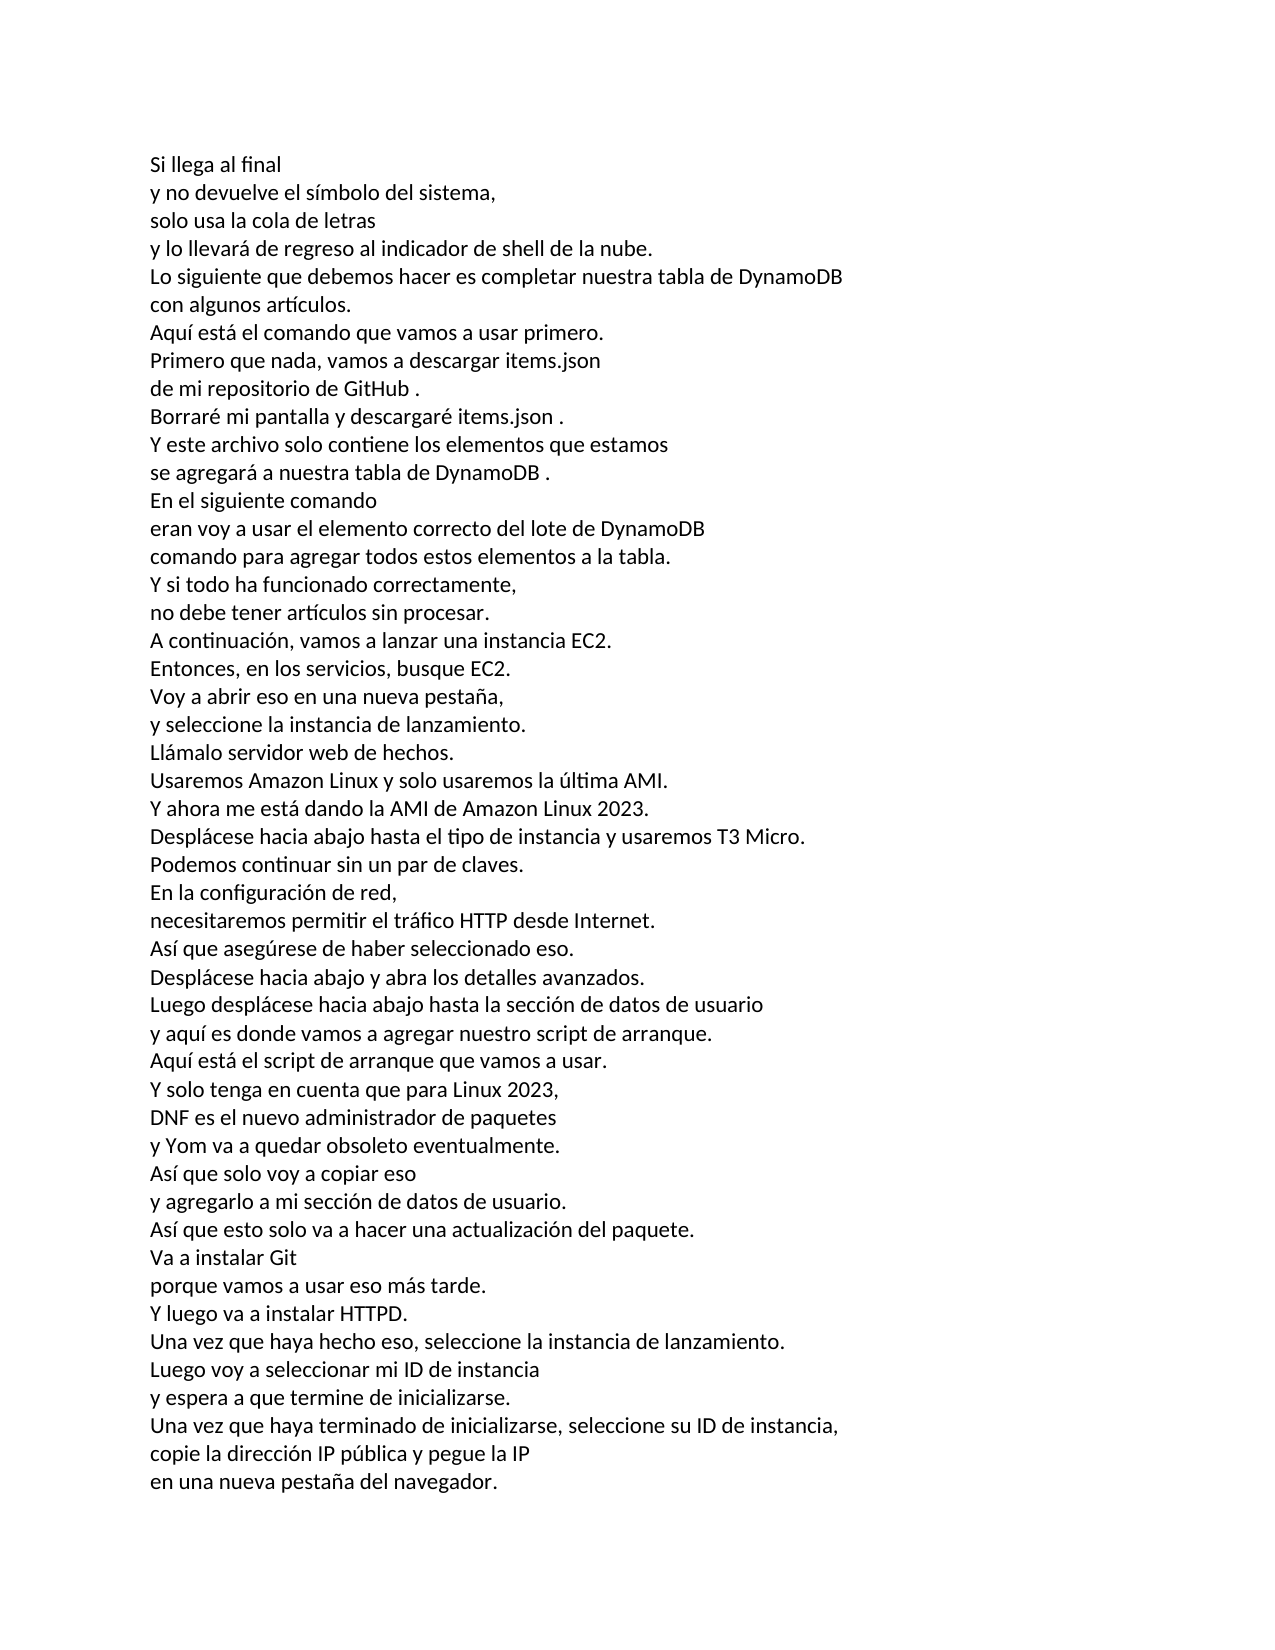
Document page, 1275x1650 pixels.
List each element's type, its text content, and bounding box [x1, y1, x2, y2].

text A continuación, vamos a lanzar una instancia EC2. [150, 626, 1125, 654]
text copie la dirección IP pública y pegue la IP [150, 1439, 1125, 1467]
text Borraré mi pantalla y descargaré items.json . [150, 402, 1125, 430]
text necesitaremos permitir el tráfico HTTP desde Internet. [150, 907, 1125, 934]
text Luego voy a seleccionar mi ID de instancia [150, 1355, 1125, 1383]
text Y si todo ha funcionado correctamente, [150, 570, 1125, 598]
text Primero que nada, vamos a descargar items.json [150, 346, 1125, 374]
text Lo siguiente que debemos hacer es completar nuestra tabla de DynamoDB [150, 262, 1125, 290]
text Voy a abrir eso en una nueva pestaña, [150, 682, 1125, 710]
text En el siguiente comando [150, 486, 1125, 514]
text Va a instalar Git [150, 1243, 1125, 1271]
text Así que asegúrese de haber seleccionado eso. [150, 934, 1125, 963]
text solo usa la cola de letras [150, 206, 1125, 234]
text Desplácese hacia abajo hasta el tipo de instancia y usaremos T3 Micro. [150, 822, 1125, 851]
text Entonces, en los servicios, busque EC2. [150, 654, 1125, 682]
text Aquí está el script de arranque que vamos a usar. [150, 1047, 1125, 1075]
text Usaremos Amazon Linux y solo usaremos la última AMI. [150, 766, 1125, 794]
text y Yom va a quedar obsoleto eventualmente. [150, 1131, 1125, 1159]
text Así que solo voy a copiar eso [150, 1159, 1125, 1187]
text se agregará a nuestra tabla de DynamoDB . [150, 458, 1125, 486]
text comando para agregar todos estos elementos a la tabla. [150, 542, 1125, 570]
text Una vez que haya hecho eso, seleccione la instancia de lanzamiento. [150, 1327, 1125, 1355]
text Aquí está el comando que vamos a usar primero. [150, 318, 1125, 346]
text en una nueva pestaña del navegador. [150, 1467, 1125, 1495]
text Y luego va a instalar HTTPD. [150, 1299, 1125, 1327]
text Llámalo servidor web de hechos. [150, 738, 1125, 766]
text y no devuelve el símbolo del sistema, [150, 178, 1125, 206]
text porque vamos a usar eso más tarde. [150, 1271, 1125, 1299]
text y agregarlo a mi sección de datos de usuario. [150, 1187, 1125, 1215]
text y espera a que termine de inicializarse. [150, 1383, 1125, 1411]
text En la configuración de red, [150, 878, 1125, 907]
text Una vez que haya terminado de inicializarse, seleccione su ID de instancia, [150, 1411, 1125, 1439]
text y seleccione la instancia de lanzamiento. [150, 710, 1125, 738]
text DNF es el nuevo administrador de paquetes [150, 1103, 1125, 1131]
text de mi repositorio de GitHub . [150, 374, 1125, 402]
text y lo llevará de regreso al indicador de shell de la nube. [150, 234, 1125, 262]
text Desplácese hacia abajo y abra los detalles avanzados. [150, 963, 1125, 991]
text no debe tener artículos sin procesar. [150, 598, 1125, 626]
text Podemos continuar sin un par de claves. [150, 851, 1125, 878]
text eran voy a usar el elemento correcto del lote de DynamoDB [150, 514, 1125, 542]
text con algunos artículos. [150, 290, 1125, 318]
text Y este archivo solo contiene los elementos que estamos [150, 430, 1125, 458]
text Luego desplácese hacia abajo hasta la sección de datos de usuario [150, 991, 1125, 1019]
text Si llega al final [150, 150, 1125, 178]
text Así que esto solo va a hacer una actualización del paquete. [150, 1215, 1125, 1243]
text Y solo tenga en cuenta que para Linux 2023, [150, 1075, 1125, 1103]
text Y ahora me está dando la AMI de Amazon Linux 2023. [150, 794, 1125, 822]
text y aquí es donde vamos a agregar nuestro script de arranque. [150, 1019, 1125, 1047]
